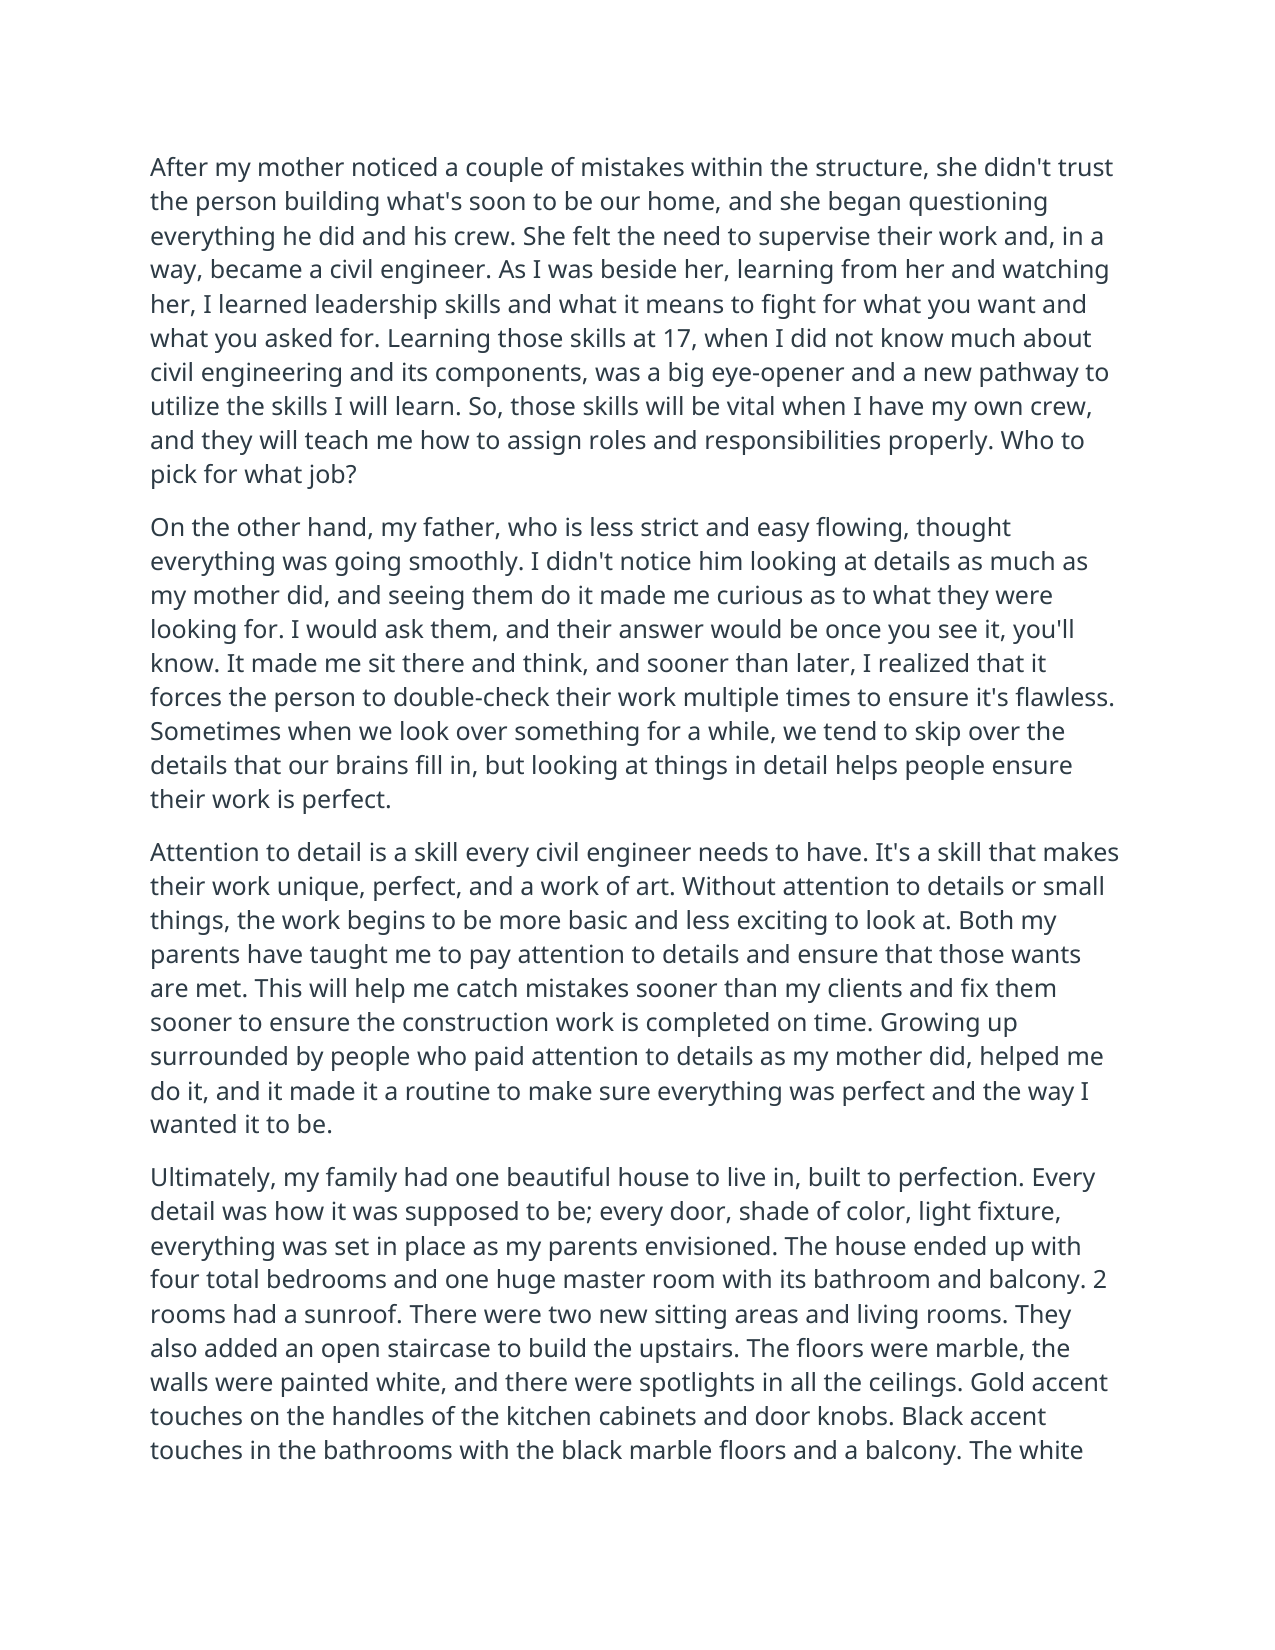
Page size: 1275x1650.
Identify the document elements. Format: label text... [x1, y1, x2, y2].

text After my mother noticed a couple of mistakes within the structure, she didn't trust the person building what's soon to be our home, and she began questioning everything he did and his crew. She felt the need to supervise their work and, in a way, became a civil engineer. As I was beside her, learning from her and watching her, I learned leadership skills and what it means to fight for what you want and what you asked for. Learning those skills at 17, when I did not know much about civil engineering and its components, was a big eye-opener and a new pathway to utilize the skills I will learn. So, those skills will be vital when I have my own crew, and they will teach me how to assign roles and responsibilities properly. Who to pick for what job? [150, 150, 1125, 491]
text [150, 1160, 1125, 1467]
text On the other hand, my father, who is less strict and easy flowing, thought everything was going smoothly. I didn't notice him looking at details as much as my mother did, and seeing them do it made me curious as to what they were looking for. I would ask them, and their answer would be once you see it, you'll know. It made me sit there and think, and sooner than later, I realized that it forces the person to double-check their work multiple times to ensure it's flawless. Sometimes when we look over something for a while, we tend to skip over the details that our brains fill in, but looking at things in detail helps people ensure their work is perfect. [150, 509, 1125, 816]
text Attention to detail is a skill every civil engineer needs to have. It's a skill that makes their work unique, perfect, and a work of art. Without attention to details or small things, the work begins to be more basic and less exciting to look at. Both my parents have taught me to pay attention to details and ensure that those wants are met. This will help me catch mistakes sooner than my clients and fix them sooner to ensure the construction work is completed on time. Growing up surrounded by people who paid attention to details as my mother did, helped me do it, and it made it a routine to make sure everything was perfect and the way I wanted it to be. [150, 835, 1125, 1141]
